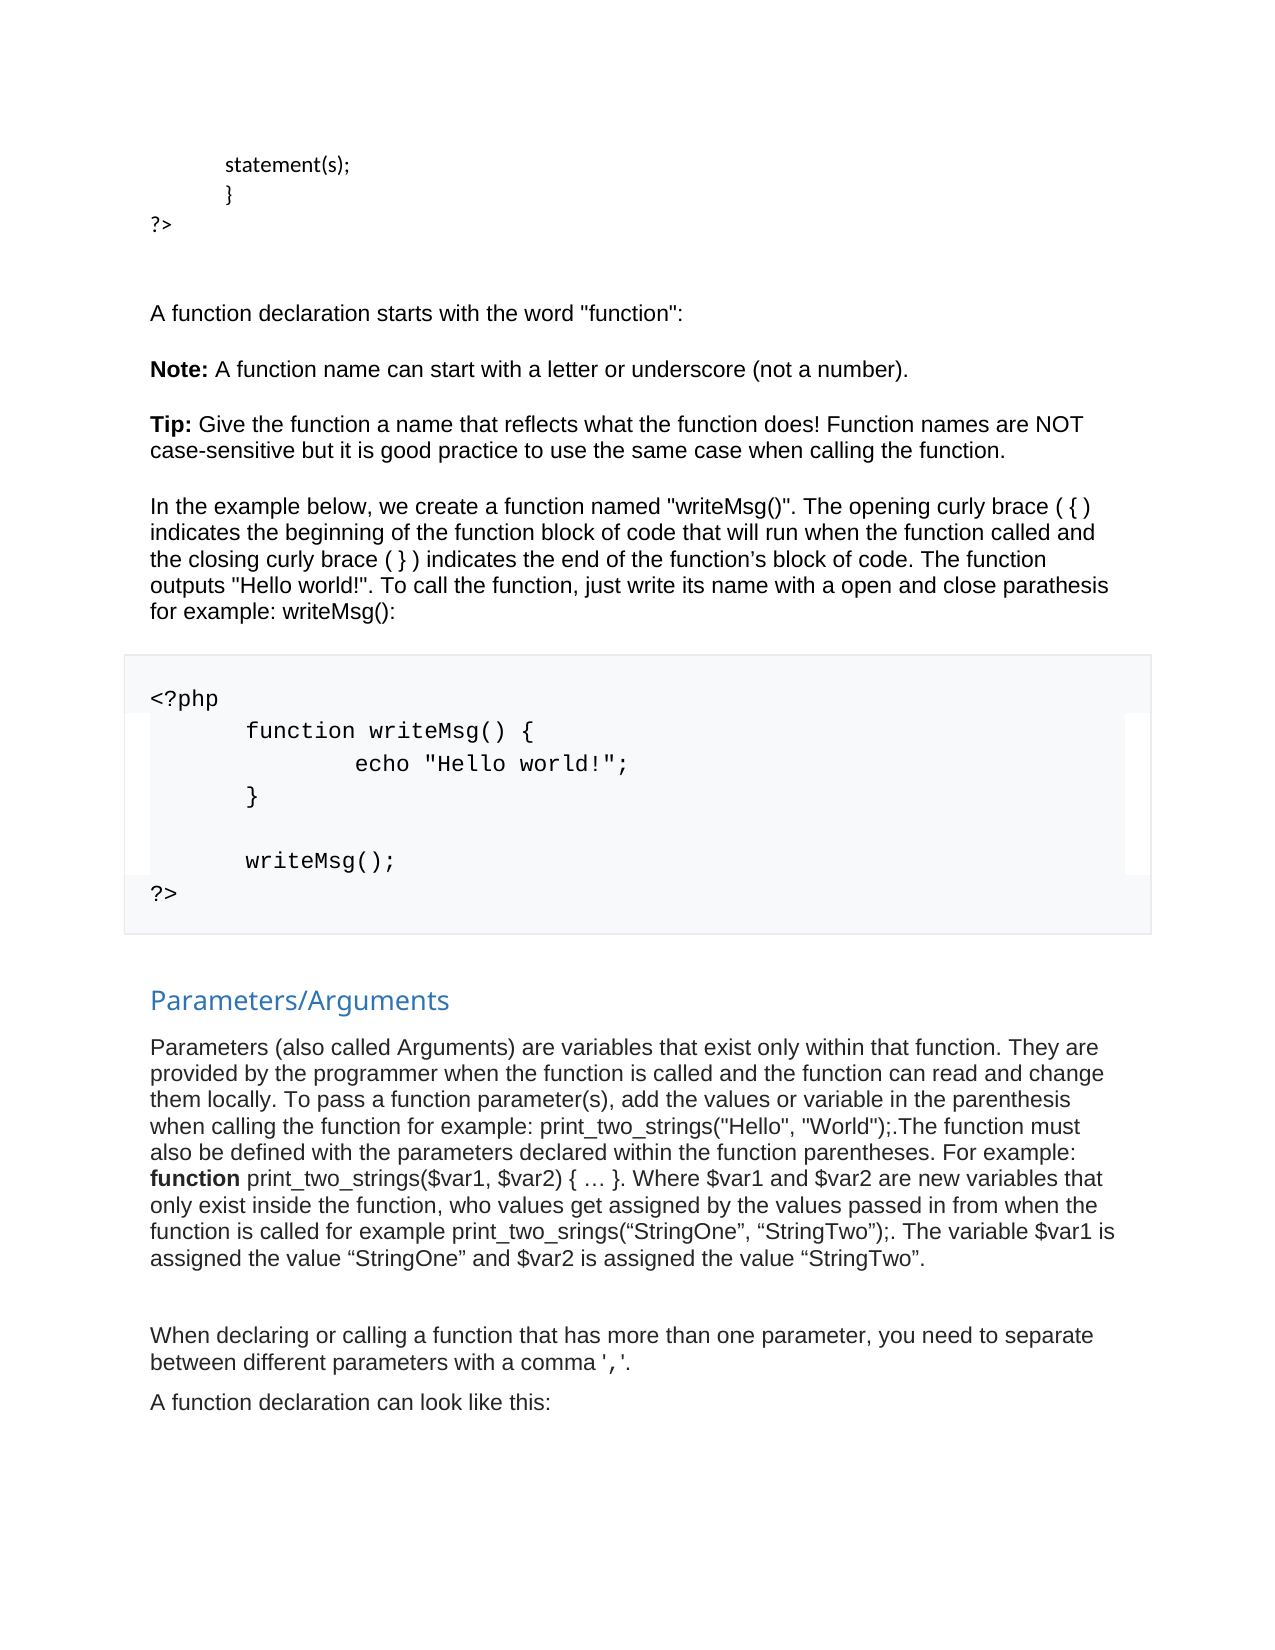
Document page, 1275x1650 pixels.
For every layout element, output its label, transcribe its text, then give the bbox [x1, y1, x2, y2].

text Note: A function name can start with a letter or underscore (not a number). [150, 356, 1125, 382]
text Parameters (also called Arguments) are variables that exist only within that function. They are provided by the programmer when the function is called and the function can read and change them locally. To pass a function parameter(s), add the values or variable in the parenthesis when calling the function for example: print_two_strings("Hello", "World");.The function must also be defined with the parameters declared within the function parentheses. For example: function print_two_strings($var1, $var2) { … }. Where $var1 and $var2 are new variables that only exist inside the function, who values get assigned by the values passed in from when the function is called for example print_two_srings(“StringOne”, “StringTwo”);. The variable $var1 is assigned the value “StringOne” and $var2 is assigned the value “StringTwo”. [150, 1034, 1125, 1271]
text A function declaration can look like this: [150, 1389, 1125, 1416]
text statement(s); } [225, 150, 1125, 208]
text echo "Hello world!"; [150, 745, 1125, 778]
text A function declaration starts with the word "function": [150, 300, 1125, 326]
subtitle Parameters/Arguments [150, 981, 1125, 1018]
text Tip: Give the function a name that reflects what the function does! Function names are NOT case-sensitive but it is good practice to use the same case when calling the function. [150, 411, 1125, 464]
text ?> [125, 849, 1150, 933]
text In the example below, we create a function named "writeMsg()". The opening curly brace ( { ) indicates the beginning of the function block of code that will run when the function called and the closing curly brace ( } ) indicates the end of the function’s block of code. The function outputs "Hello world!". To call the function, just write its name with a open and close parathesis for example: writeMsg(): [150, 493, 1125, 625]
text When declaring or calling a function that has more than one parameter, you need to separate between different parameters with a comma ','. [150, 1322, 1125, 1377]
text } [150, 778, 1125, 810]
text <?php [125, 656, 1150, 713]
text ?> [150, 210, 1125, 238]
text function writeMsg() { [150, 713, 1125, 745]
